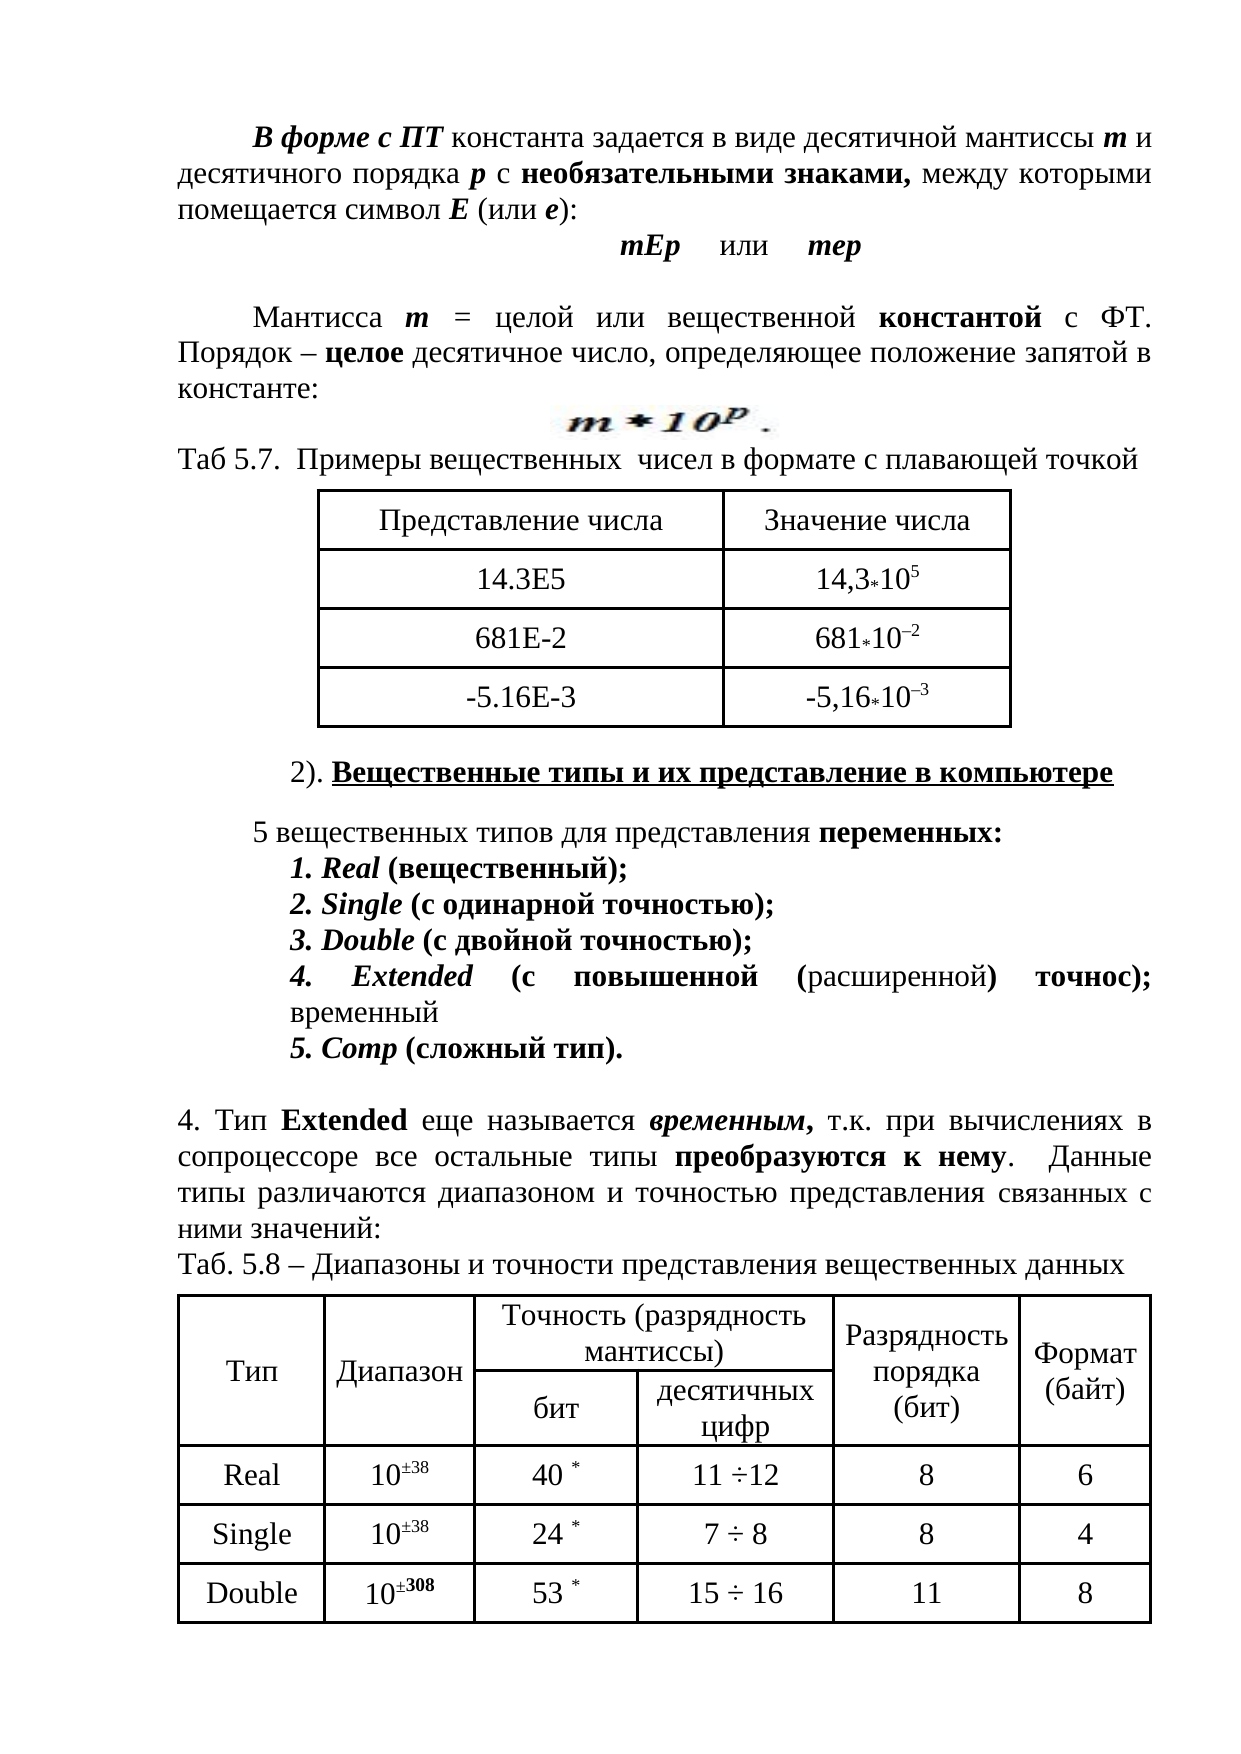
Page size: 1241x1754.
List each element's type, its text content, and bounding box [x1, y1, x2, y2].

table_cell 6 [1021, 1447, 1149, 1502]
text 2. Single (с одинарной точностью); [290, 886, 1152, 922]
table_cell 8 [1021, 1565, 1149, 1621]
table_header Значение числа [725, 492, 1009, 547]
table_cell -5.16E-3 [320, 669, 722, 725]
table_cell десятичных цифр [639, 1372, 832, 1443]
table_cell 7 ÷ 8 [639, 1506, 832, 1562]
table_cell 40 * [476, 1447, 636, 1502]
text 5. Comp (сложный тип). [290, 1029, 1152, 1065]
text 3. Double (с двойной точностью); [290, 922, 1152, 957]
table_header Диапазон [326, 1297, 473, 1443]
table_cell Real [180, 1447, 323, 1502]
table_cell Double [180, 1565, 323, 1621]
table_cell 681E-2 [320, 610, 722, 666]
table_cell 8 [835, 1447, 1018, 1502]
table_cell 4 [1021, 1506, 1149, 1562]
table_cell 14,3*105 [725, 551, 1009, 607]
text Таб 5.7. Примеры вещественных чисел в формате с плавающей точкой [177, 440, 1152, 476]
table_cell 24 * [476, 1506, 636, 1562]
text Мантисса m = целой или вещественной константой с ФТ. Порядок – целое десятичное число, определяющее положение запятой в константе: [177, 298, 1152, 406]
table_cell Single [180, 1506, 323, 1562]
table_header Разрядность порядка (бит) [835, 1297, 1018, 1443]
table_cell 14.3E5 [320, 551, 722, 607]
table_cell 10±38 [326, 1506, 473, 1562]
table_cell бит [476, 1372, 636, 1443]
table_header Тип [180, 1297, 323, 1443]
table_header Представление числа [320, 492, 722, 547]
table_cell -5,16*10–3 [725, 669, 1009, 725]
table_cell 11 ÷12 [639, 1447, 832, 1502]
picture [550, 405, 780, 440]
table_cell 10±38 [326, 1447, 473, 1502]
text 5 вещественных типов для представления переменных: [177, 814, 1152, 850]
text 2). Вещественные типы и их представление в компьютере [177, 753, 1152, 789]
text 1. Real (вещественный); [290, 850, 1152, 886]
text В форме с ПТ константа задается в виде десятичной мантиссы m и десятичного порядка p с необязательными знаками, между которыми помещается символ E (или e): [177, 118, 1152, 226]
table_cell 53 * [476, 1565, 636, 1621]
table_header Точность (разрядность мантиссы) [476, 1297, 832, 1368]
table_header Формат (байт) [1021, 1297, 1149, 1443]
table_cell 10±308 [326, 1565, 473, 1621]
table_cell 681*10–2 [725, 610, 1009, 666]
text Таб. 5.8 – Диапазоны и точности представления вещественных данных [177, 1245, 1152, 1281]
table_cell 11 [835, 1565, 1018, 1621]
text 4. Тип Extended еще называется временным, т.к. при вычислениях в сопроцессоре все остальные типы преобразуются к нему. Данные типы различаются диапазоном и точностью представления связанных с ними значений: [177, 1101, 1152, 1245]
text 4. Extended (с повышенной (расширенной) точнос); временный [290, 957, 1152, 1029]
table_cell 15 ÷ 16 [639, 1565, 832, 1621]
text mEp или mep [546, 226, 1152, 262]
table_cell 8 [835, 1506, 1018, 1562]
